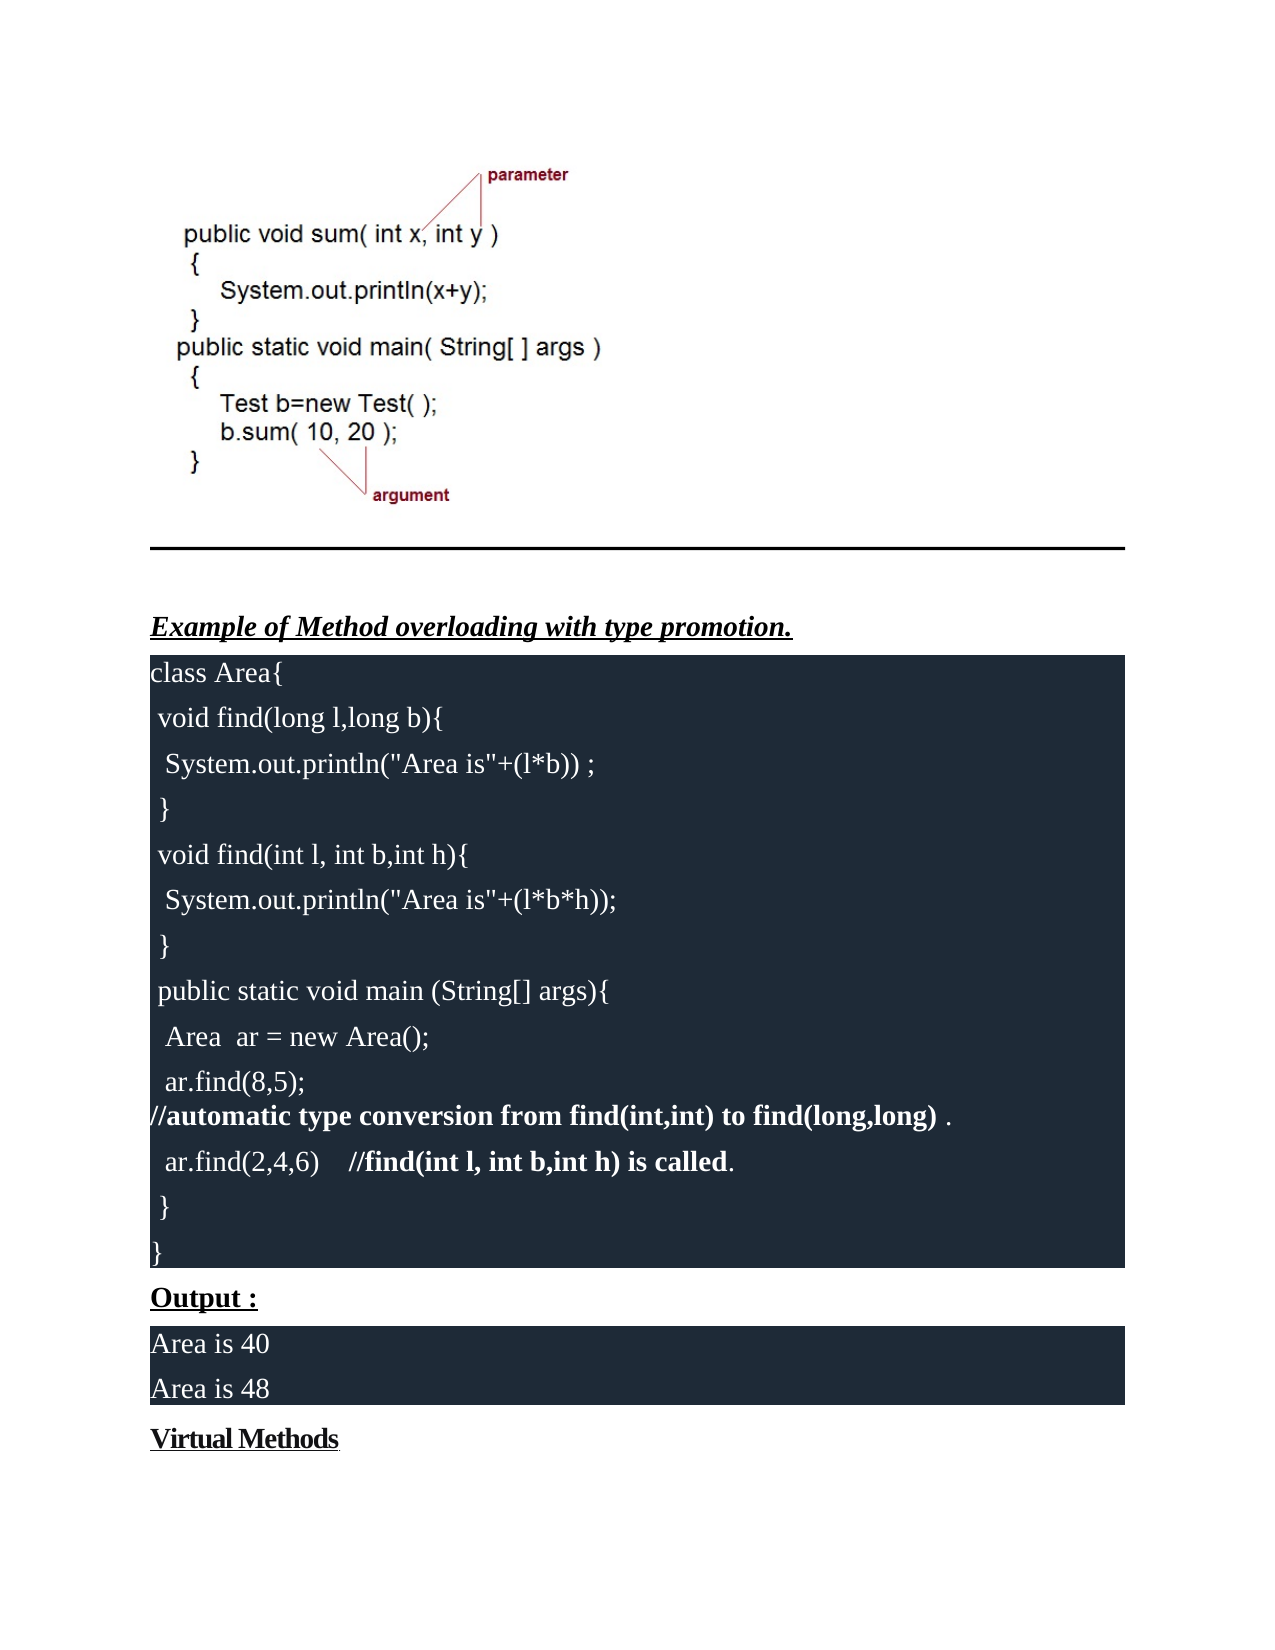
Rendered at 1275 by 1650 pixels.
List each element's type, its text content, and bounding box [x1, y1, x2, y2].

text public static void main (String[] args){ [150, 973, 1125, 1007]
text } [150, 928, 1125, 962]
text Area is 48 [150, 1371, 1125, 1405]
text Area is 40 [150, 1326, 1125, 1359]
picture [150, 150, 655, 523]
subtitle Example of Method overloading with type promotion. [150, 609, 1125, 643]
text System.out.println("Area is"+(l*b*h)); [150, 882, 1125, 916]
subtitle Virtual Methods [150, 1417, 1120, 1454]
text ar.find(2,4,6) //find(int l, int b,int h) is called. [150, 1144, 1125, 1177]
text void find(int l, int b,int h){ [150, 837, 1125, 871]
text System.out.println("Area is"+(l*b)) ; [150, 746, 1125, 779]
text } [150, 1189, 1125, 1223]
text } [150, 1235, 1125, 1268]
text class Area{ [150, 655, 1125, 688]
text ar.find(8,5); //automatic type conversion from find(int,int) to find(long,long) . [150, 1064, 1125, 1132]
text } [150, 791, 1125, 825]
text Area ar = new Area(); [150, 1019, 1125, 1053]
text Output : [150, 1280, 1125, 1314]
text void find(long l,long b){ [150, 700, 1125, 734]
